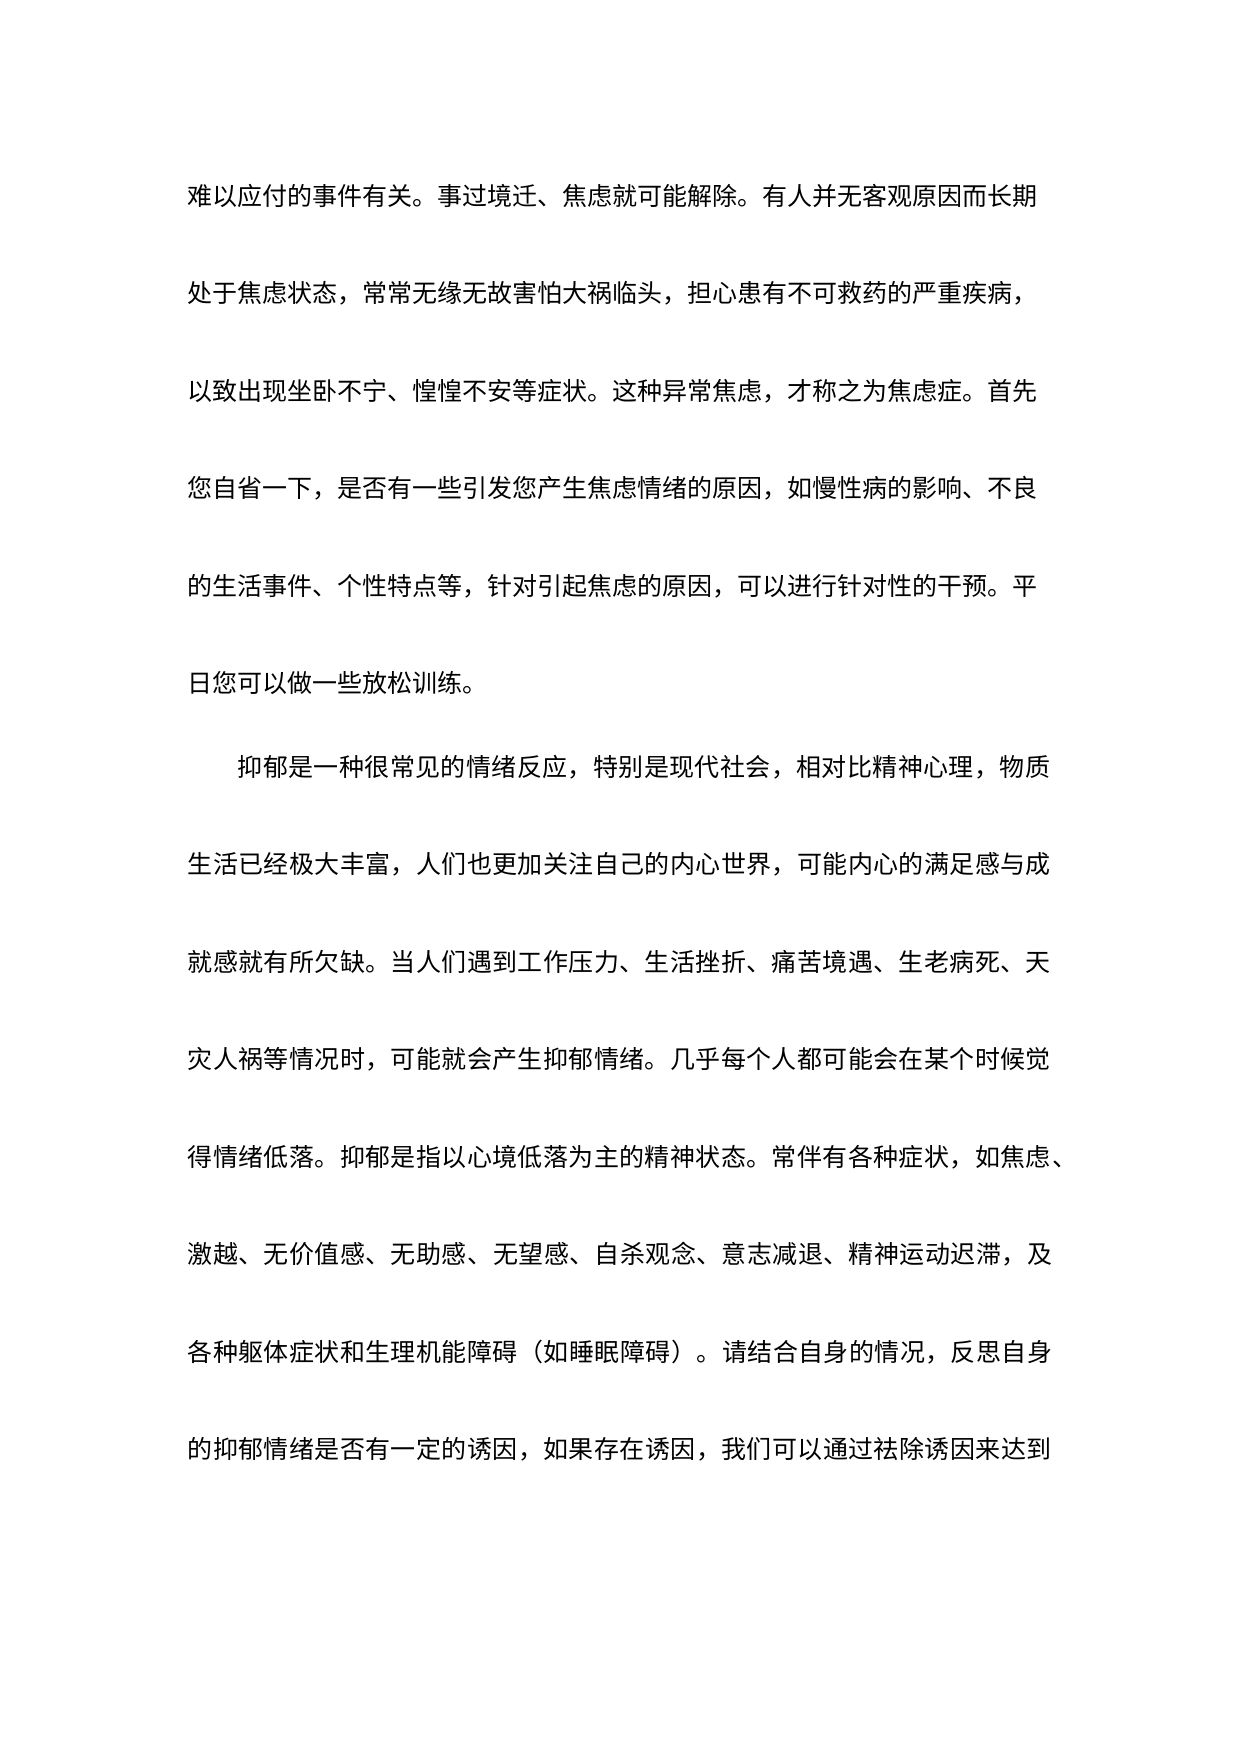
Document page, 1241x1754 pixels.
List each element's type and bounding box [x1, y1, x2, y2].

text [187, 733, 1053, 1480]
text [187, 162, 1053, 714]
